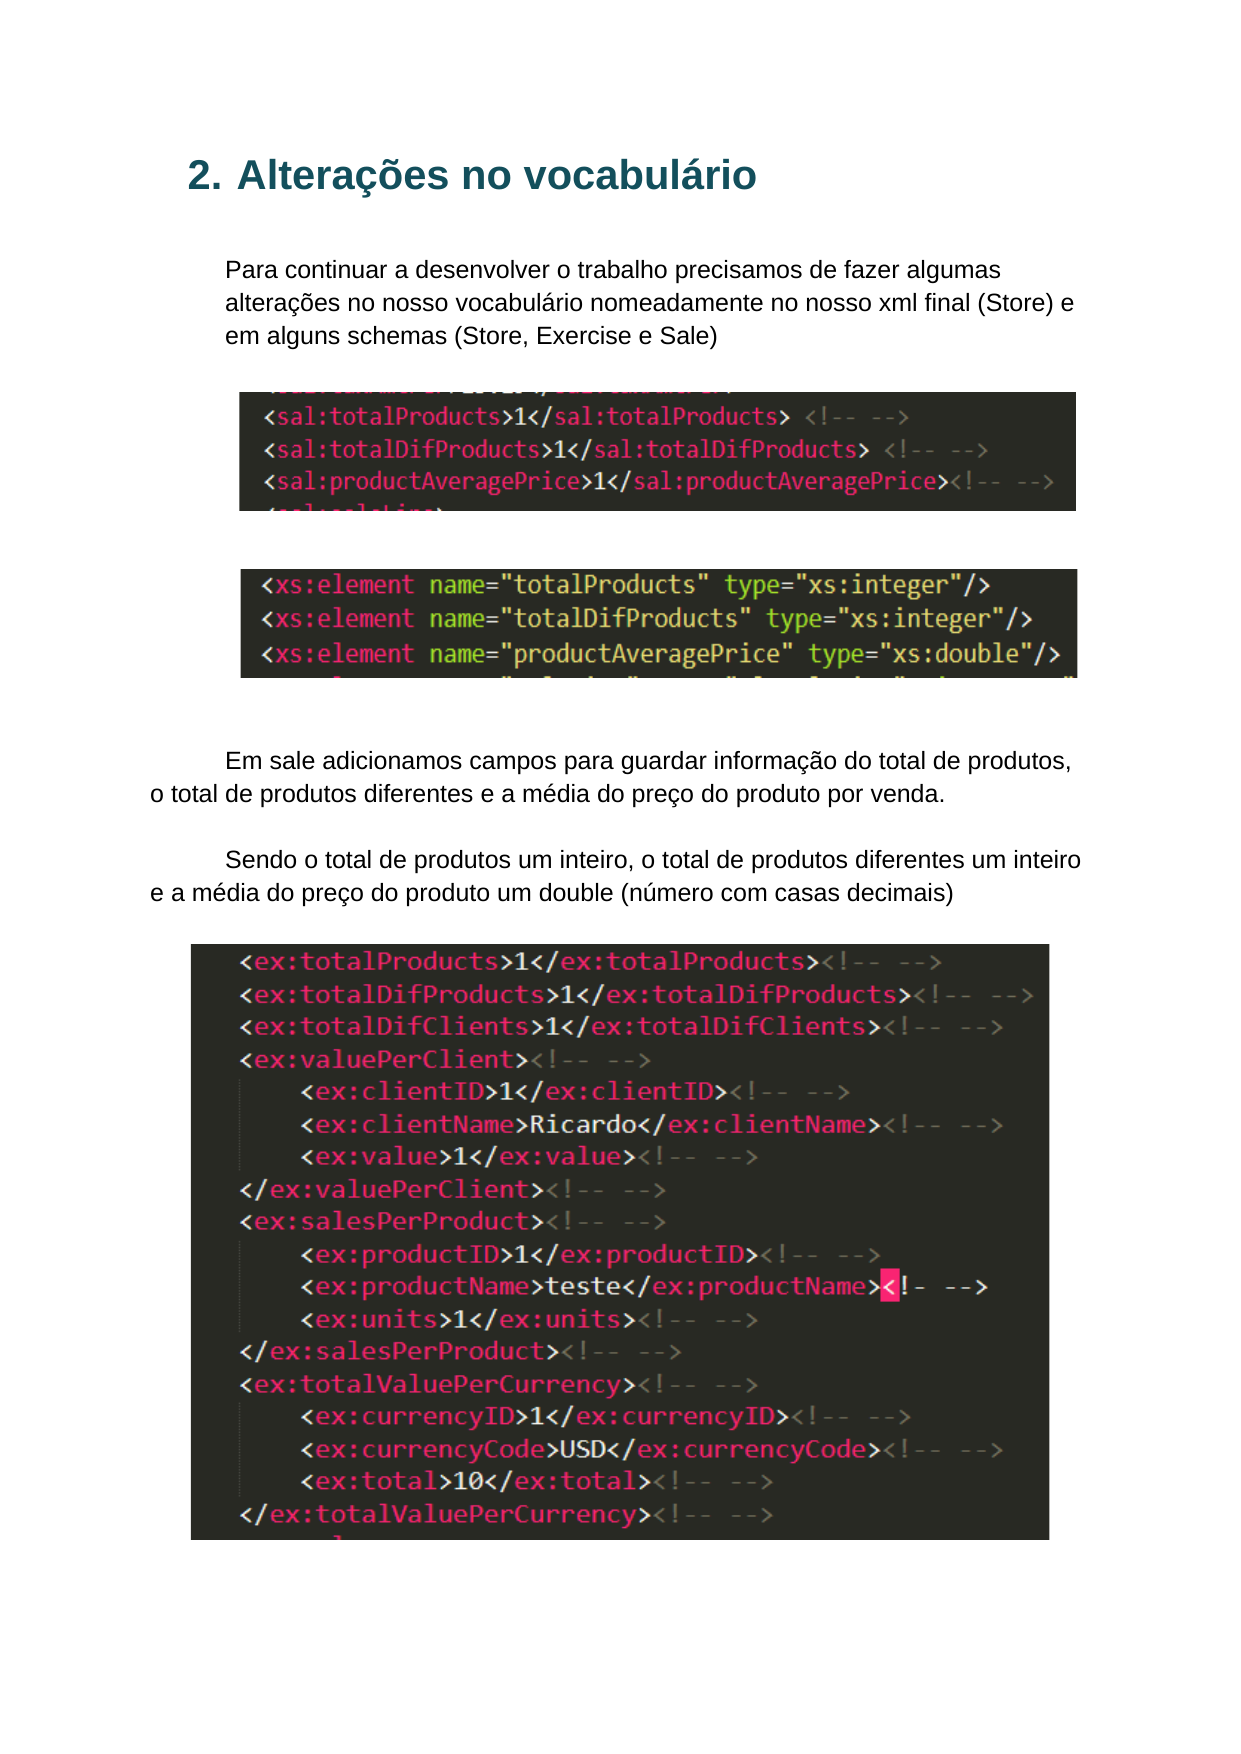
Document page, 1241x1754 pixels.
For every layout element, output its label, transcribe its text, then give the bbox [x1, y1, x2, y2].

list Alterações no vocabulário [187, 150, 1090, 198]
text Para continuar a desenvolver o trabalho precisamos de fazer algumas alterações no nosso vocabulário nomeadamente no nosso xml final (Store) e em alguns schemas (Store, Exercise e Sale) [225, 255, 1090, 349]
picture [240, 569, 1078, 678]
text Em sale adicionamos campos para guardar informação do total de produtos, o total de produtos diferentes e a média do preço do produto por venda. [150, 746, 1090, 808]
picture [239, 392, 1076, 511]
picture [190, 944, 1050, 1540]
text Sendo o total de produtos um inteiro, o total de produtos diferentes um inteiro e a média do preço do produto um double (número com casas decimais) [150, 845, 1090, 907]
